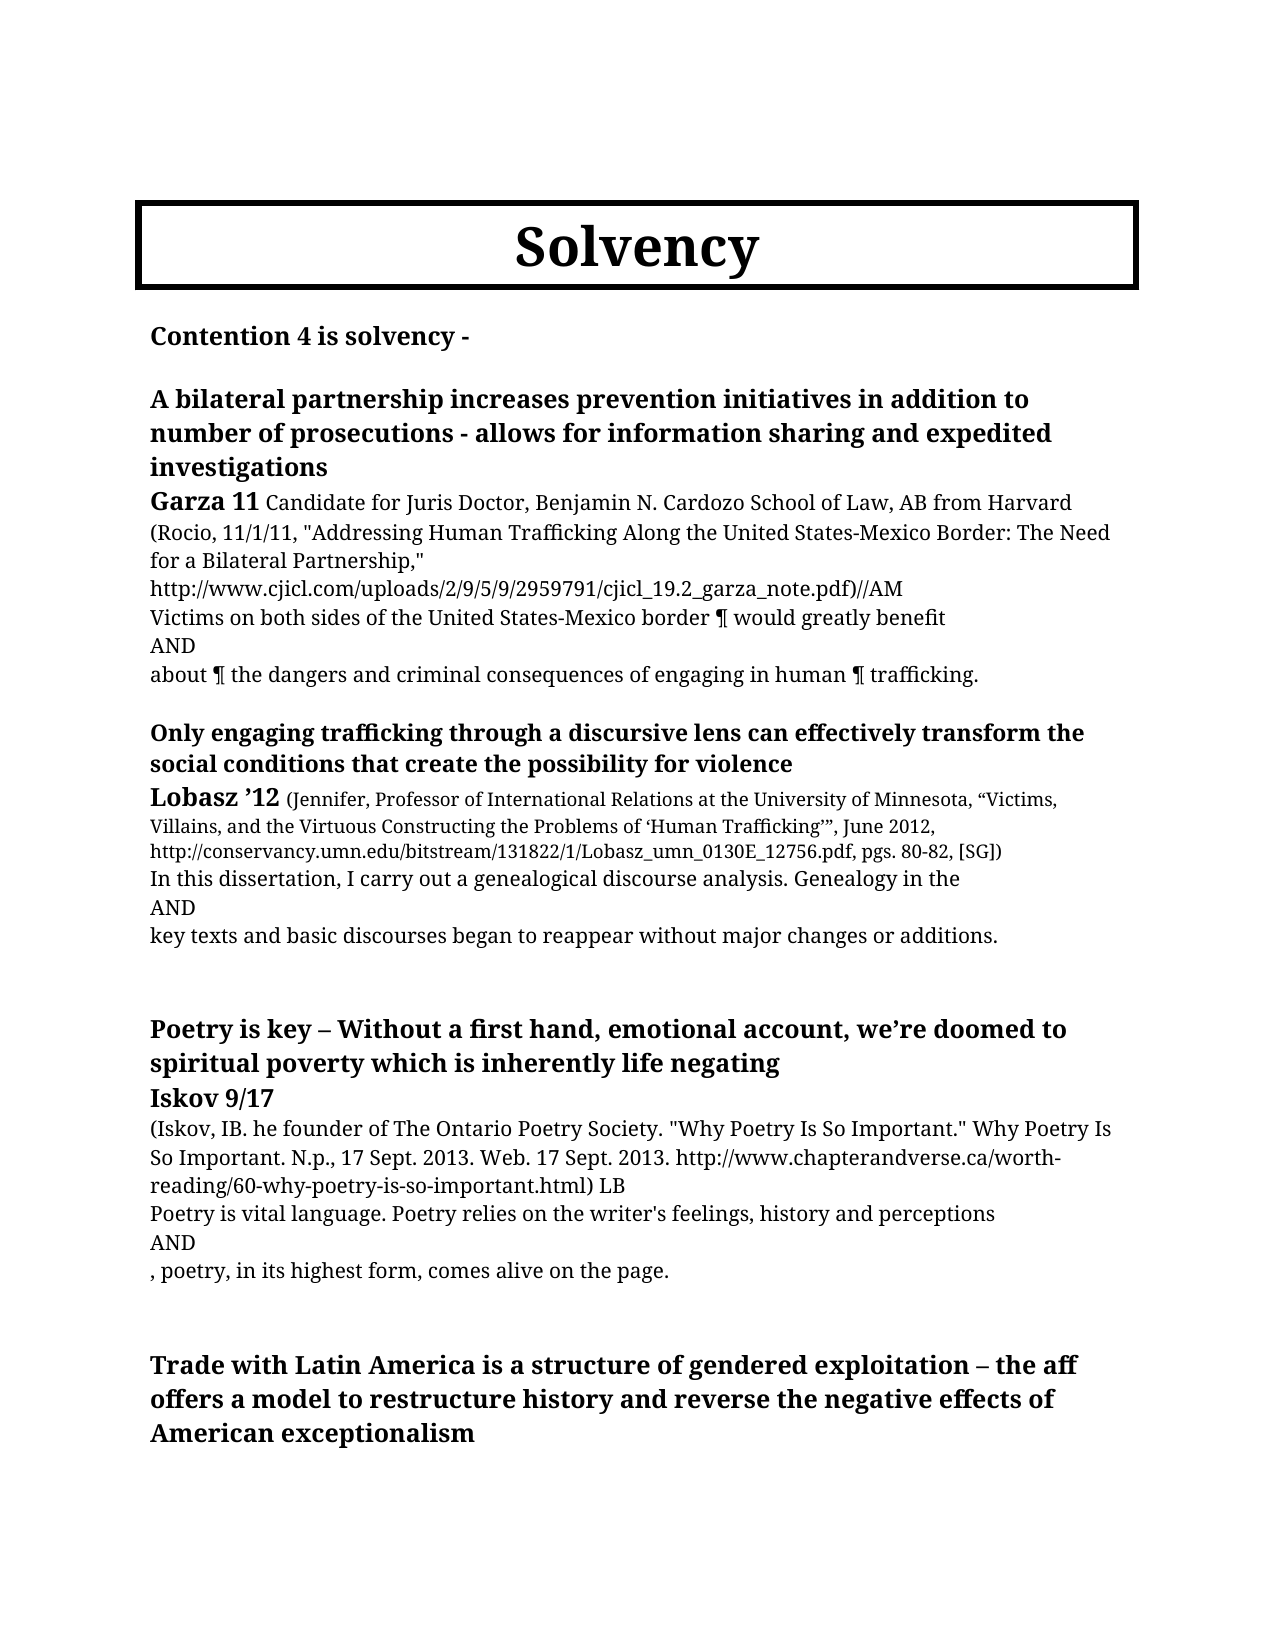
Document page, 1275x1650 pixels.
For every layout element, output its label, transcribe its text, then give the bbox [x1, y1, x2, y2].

text Garza 11 Candidate for Juris Doctor, Benjamin N. Cardozo School of Law, AB from Harvard (Rocio, 11/1/11, "Addressing Human Trafficking Along the United States-Mexico Border: The Need for a Bilateral Partnership," http://www.cjicl.com/uploads/2/9/5/9/2959791/cjicl_19.2_garza_note.pdf)//AM [150, 483, 1125, 603]
text Trade with Latin America is a structure of gendered exploitation – the aff offers a model to restructure history and reverse the negative effects of American exceptionalism [150, 1347, 1125, 1449]
text AND [150, 893, 1125, 921]
text AND [150, 631, 1125, 660]
text , poetry, in its highest form, comes alive on the page. [150, 1256, 1125, 1285]
text A bilateral partnership increases prevention initiatives in addition to number of prosecutions - allows for information sharing and expedited investigations [150, 381, 1125, 483]
text Poetry is vital language. Poetry relies on the writer's feelings, history and perceptions [150, 1199, 1125, 1228]
text Victims on both sides of the United States-Mexico border ¶ would greatly benefit [150, 603, 1125, 631]
text (Iskov, IB. he founder of The Ontario Poetry Society. "Why Poetry Is So Important." Why Poetry Is So Important. N.p., 17 Sept. 2013. Web. 17 Sept. 2013. http://www.chapterandverse.ca/worth-reading/60-why-poetry-is-so-important.html) LB [150, 1114, 1125, 1199]
text Only engaging trafficking through a discursive lens can effectively transform the social conditions that create the possibility for violence [150, 717, 1125, 779]
subtitle Solvency [142, 206, 1133, 284]
text key texts and basic discourses began to reappear without major changes or additions. [150, 921, 1125, 949]
text Iskov 9/17 [150, 1080, 1125, 1114]
text Poetry is key – Without a first hand, emotional account, we’re doomed to spiritual poverty which is inherently life negating [150, 1012, 1125, 1080]
text Lobasz ’12 (Jennifer, Professor of International Relations at the University of Minnesota, “Victims, Villains, and the Virtuous Constructing the Problems of ‘Human Trafficking’”, June 2012, http://conservancy.umn.edu/bitstream/131822/1/Lobasz_umn_0130E_12756.pdf, pgs. 80-82, [SG]) [150, 779, 1125, 864]
text about ¶ the dangers and criminal consequences of engaging in human ¶ trafficking. [150, 660, 1125, 688]
text AND [150, 1228, 1125, 1256]
text In this dissertation, I carry out a genealogical discourse analysis. Genealogy in the [150, 864, 1125, 893]
text Contention 4 is solvency - [150, 319, 1125, 353]
